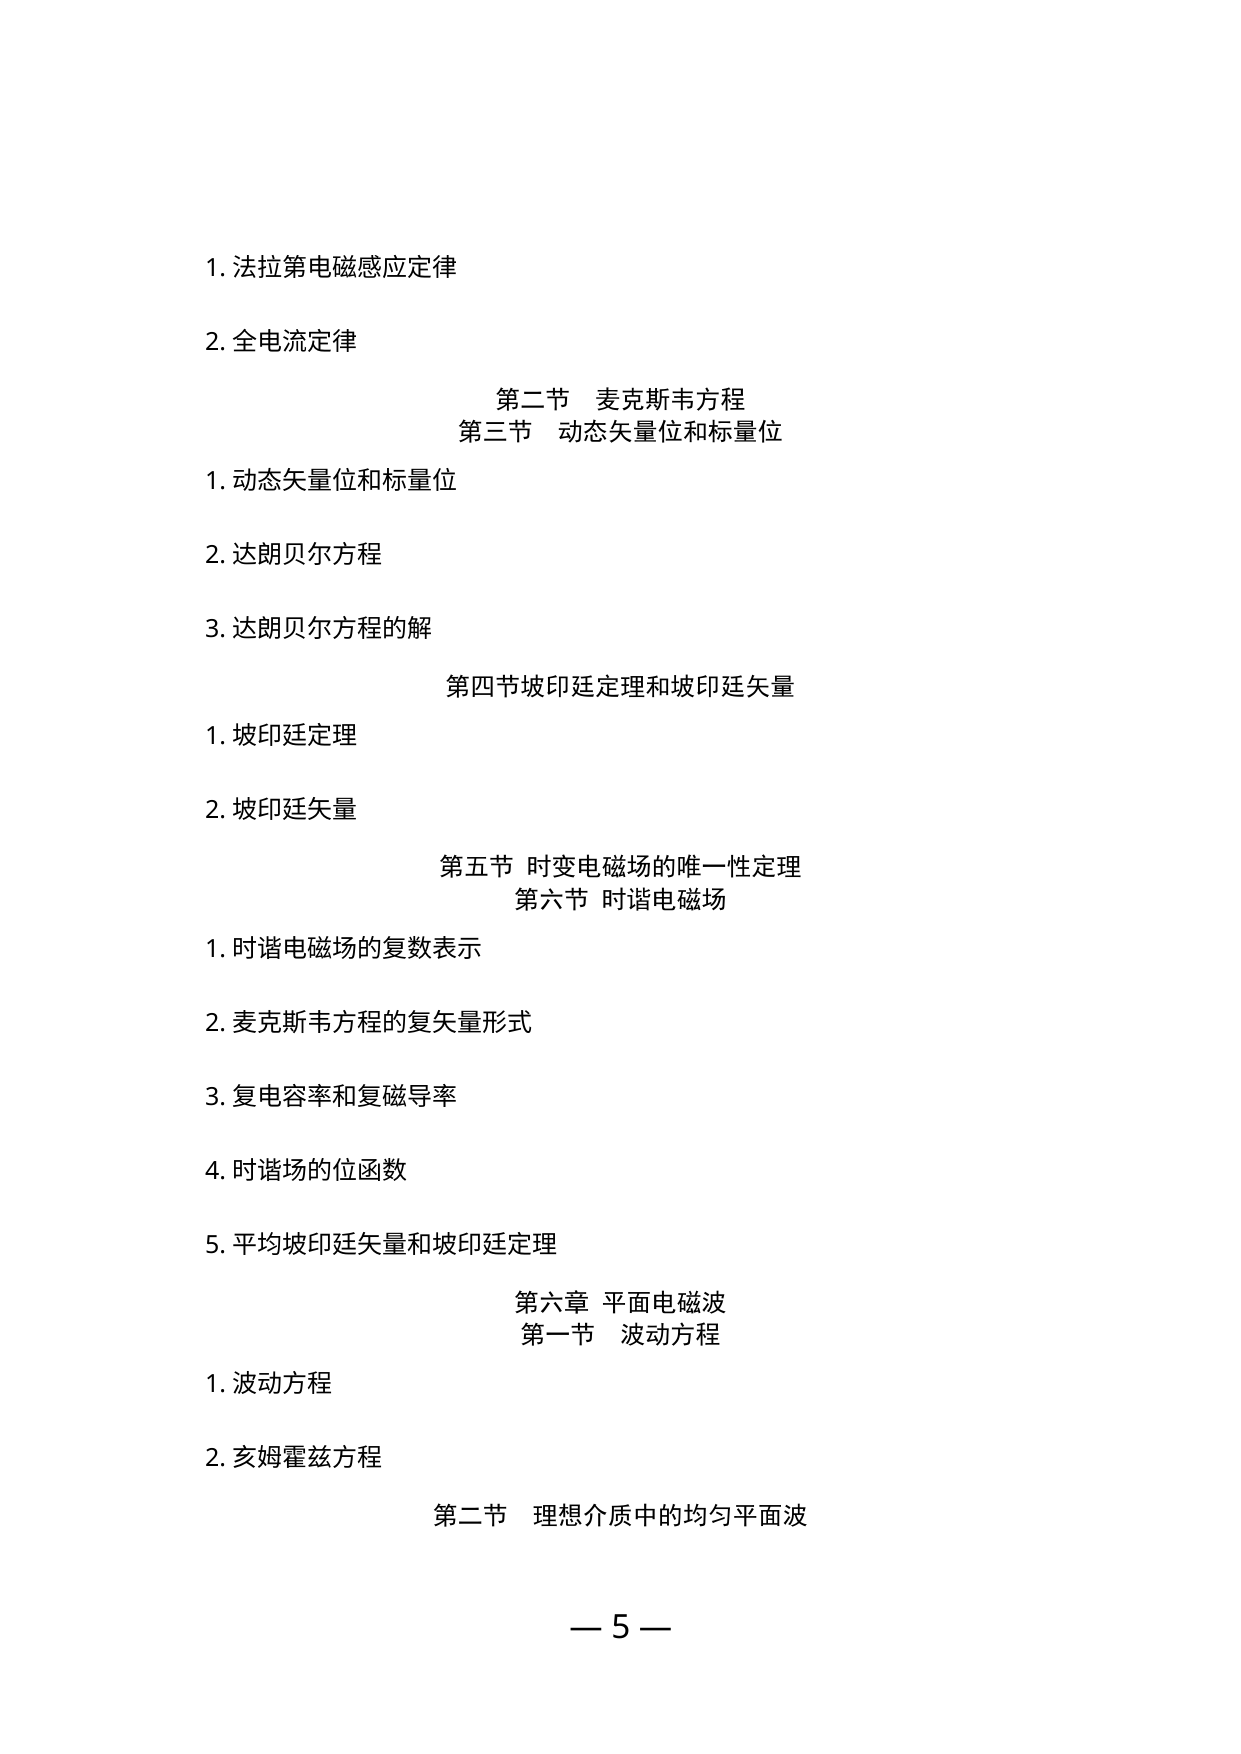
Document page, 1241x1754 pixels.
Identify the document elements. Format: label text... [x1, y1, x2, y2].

list 时谐场的位函数 [205, 1136, 1081, 1201]
text 第六章 平面电磁波 [159, 1284, 1081, 1317]
text 第二节 理想介质中的均匀平面波 [159, 1497, 1081, 1530]
text 第三节 动态矢量位和标量位 [159, 413, 1081, 446]
text 第五节 时变电磁场的唯一性定理 [159, 849, 1081, 881]
text 第二节 麦克斯韦方程 [159, 381, 1081, 413]
list 波动方程 [205, 1349, 1081, 1414]
list 亥姆霍兹方程 [205, 1423, 1081, 1488]
text 第一节 波动方程 [159, 1317, 1081, 1349]
text 第四节坡印廷定理和坡印廷矢量 [159, 668, 1081, 701]
list 坡印廷矢量 [205, 775, 1081, 840]
list 全电流定律 [205, 307, 1081, 372]
text 第六节 时谐电磁场 [159, 881, 1081, 914]
list 时谐电磁场的复数表示 [205, 914, 1081, 979]
list 坡印廷定理 [205, 701, 1081, 766]
list 复电容率和复磁导率 [205, 1062, 1081, 1127]
list 动态矢量位和标量位 [205, 446, 1081, 511]
list 平均坡印廷矢量和坡印廷定理 [205, 1210, 1081, 1275]
list 达朗贝尔方程的解 [205, 594, 1081, 659]
list 麦克斯韦方程的复矢量形式 [205, 988, 1081, 1053]
list 法拉第电磁感应定律 [205, 233, 1081, 298]
list 达朗贝尔方程 [205, 520, 1081, 585]
